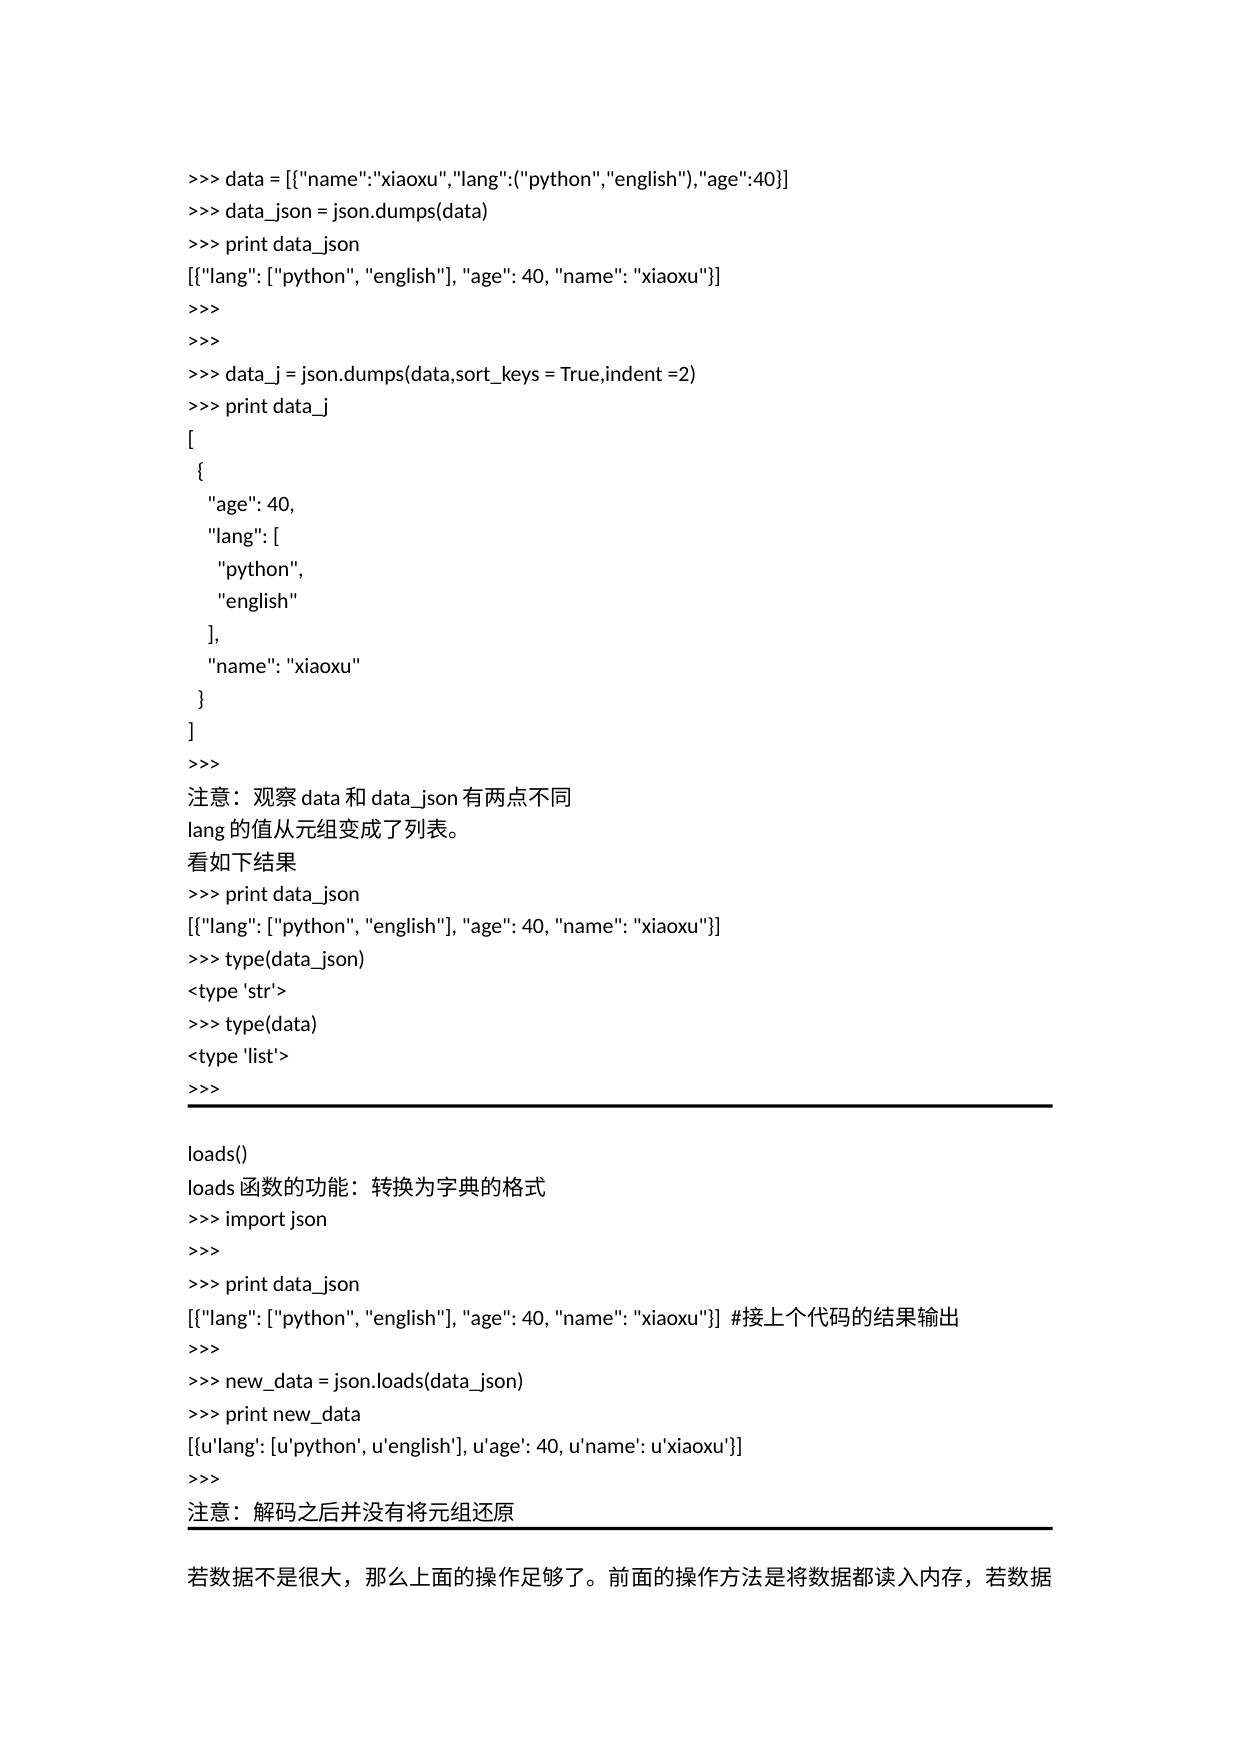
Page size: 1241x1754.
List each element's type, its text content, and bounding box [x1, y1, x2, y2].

text >>> [187, 1234, 1053, 1267]
text >>> print data_json [187, 227, 1053, 259]
text "name": "xiaoxu" [187, 649, 1053, 682]
text >>> print data_j [187, 389, 1053, 422]
text >>> [187, 1332, 1053, 1364]
text loads() [187, 1137, 1053, 1169]
text [{u'lang': [u'python', u'english'], u'age': 40, u'name': u'xiaoxu'}] [187, 1429, 1053, 1462]
text "lang": [ [187, 519, 1053, 552]
text { [187, 454, 1053, 487]
text >>> [187, 1462, 1053, 1494]
text [{"lang": ["python", "english"], "age": 40, "name": "xiaoxu"}] [187, 259, 1053, 292]
text >>> import json [187, 1202, 1053, 1234]
text lang的值从元组变成了列表。 [187, 812, 1053, 844]
text >>> new_data = json.loads(data_json) [187, 1364, 1053, 1397]
text >>> [187, 324, 1053, 357]
text "age": 40, [187, 487, 1053, 519]
text >>> [187, 747, 1053, 779]
text >>> [187, 292, 1053, 324]
text 注意：观察data和data_json有两点不同 [187, 779, 1053, 812]
text ], [187, 617, 1053, 649]
text ] [187, 714, 1053, 747]
text >>> print data_json [187, 1267, 1053, 1299]
text >>> data_json = json.dumps(data) [187, 194, 1053, 227]
text >>> data = [{"name":"xiaoxu","lang":("python","english"),"age":40}] [187, 162, 1053, 194]
text "english" [187, 584, 1053, 617]
text [{"lang": ["python", "english"], "age": 40, "name": "xiaoxu"}] #接上个代码的结果输出 [187, 1299, 1053, 1332]
text >>> data_j = json.dumps(data,sort_keys = True,indent =2) [187, 357, 1053, 389]
text } [187, 682, 1053, 714]
text 注意：解码之后并没有将元组还原 [187, 1494, 1053, 1526]
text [187, 1559, 1053, 1592]
text 看如下结果 >>> print data_json [{"lang": ["python", "english"], "age": 40, "name": "xiaoxu"}] >>> type(data_json) <type 'str'> >>> type(data) <type 'list'> >>> [187, 844, 1053, 1104]
text [ [187, 422, 1053, 454]
text >>> print new_data [187, 1397, 1053, 1429]
text loads 函数的功能：转换为字典的格式 [187, 1169, 1053, 1202]
text "python", [187, 552, 1053, 584]
